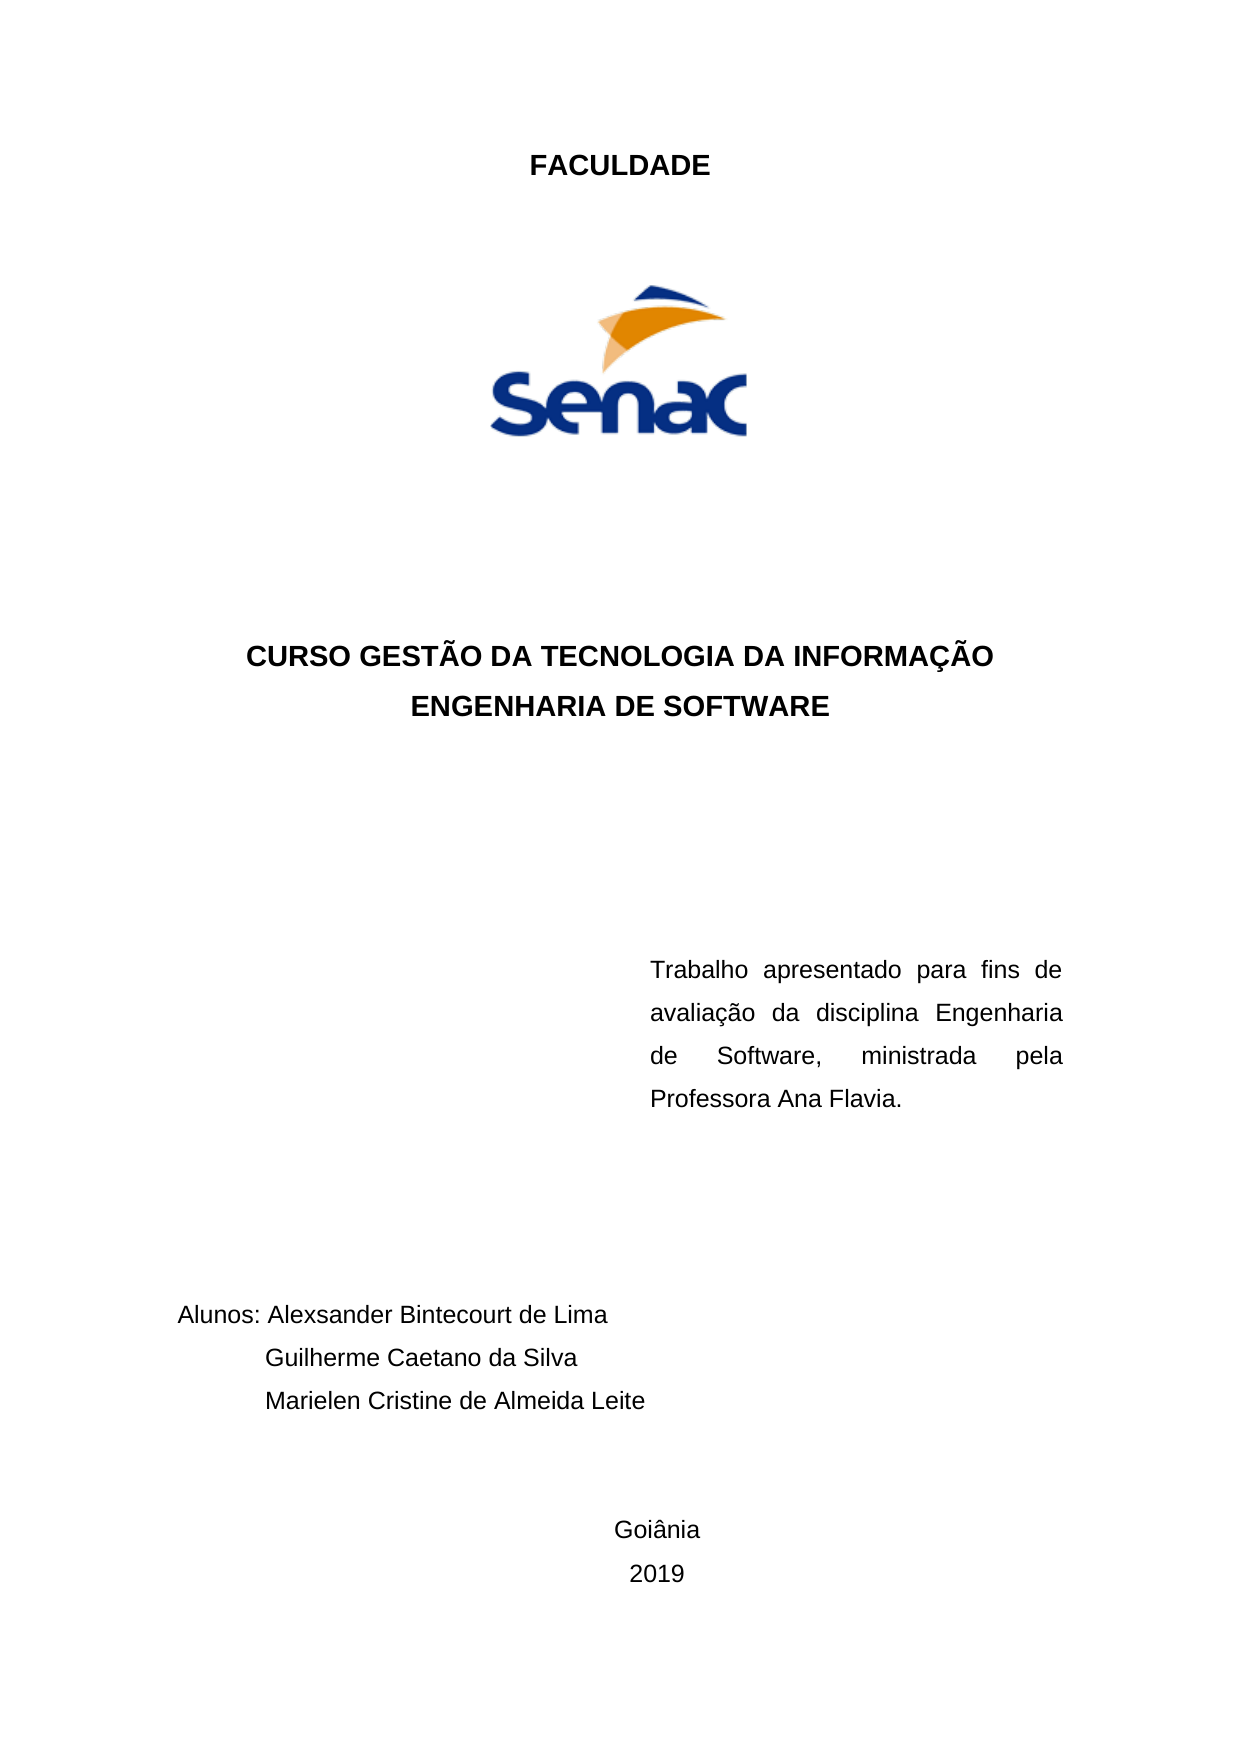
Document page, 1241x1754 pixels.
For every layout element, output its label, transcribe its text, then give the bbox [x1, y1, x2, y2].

text Trabalho apresentado para fins de avaliação da disciplina Engenharia de Software, ministrada pela Professora Ana Flavia. [650, 955, 1063, 1113]
text Marielen Cristine de Almeida Leite [177, 1386, 1063, 1415]
text Guilherme Caetano da Silva [177, 1343, 1063, 1372]
text FACULDADE [177, 148, 1063, 181]
picture [490, 284, 750, 438]
text CURSO GESTÃO DA TECNOLOGIA DA INFORMAÇÃO [177, 638, 1063, 672]
text 2019 [177, 1558, 1063, 1587]
text Alunos: Alexsander Bintecourt de Lima [177, 1300, 1063, 1328]
text ENGENHARIA DE SOFTWARE [177, 689, 1063, 722]
text Goiânia [177, 1515, 1063, 1544]
